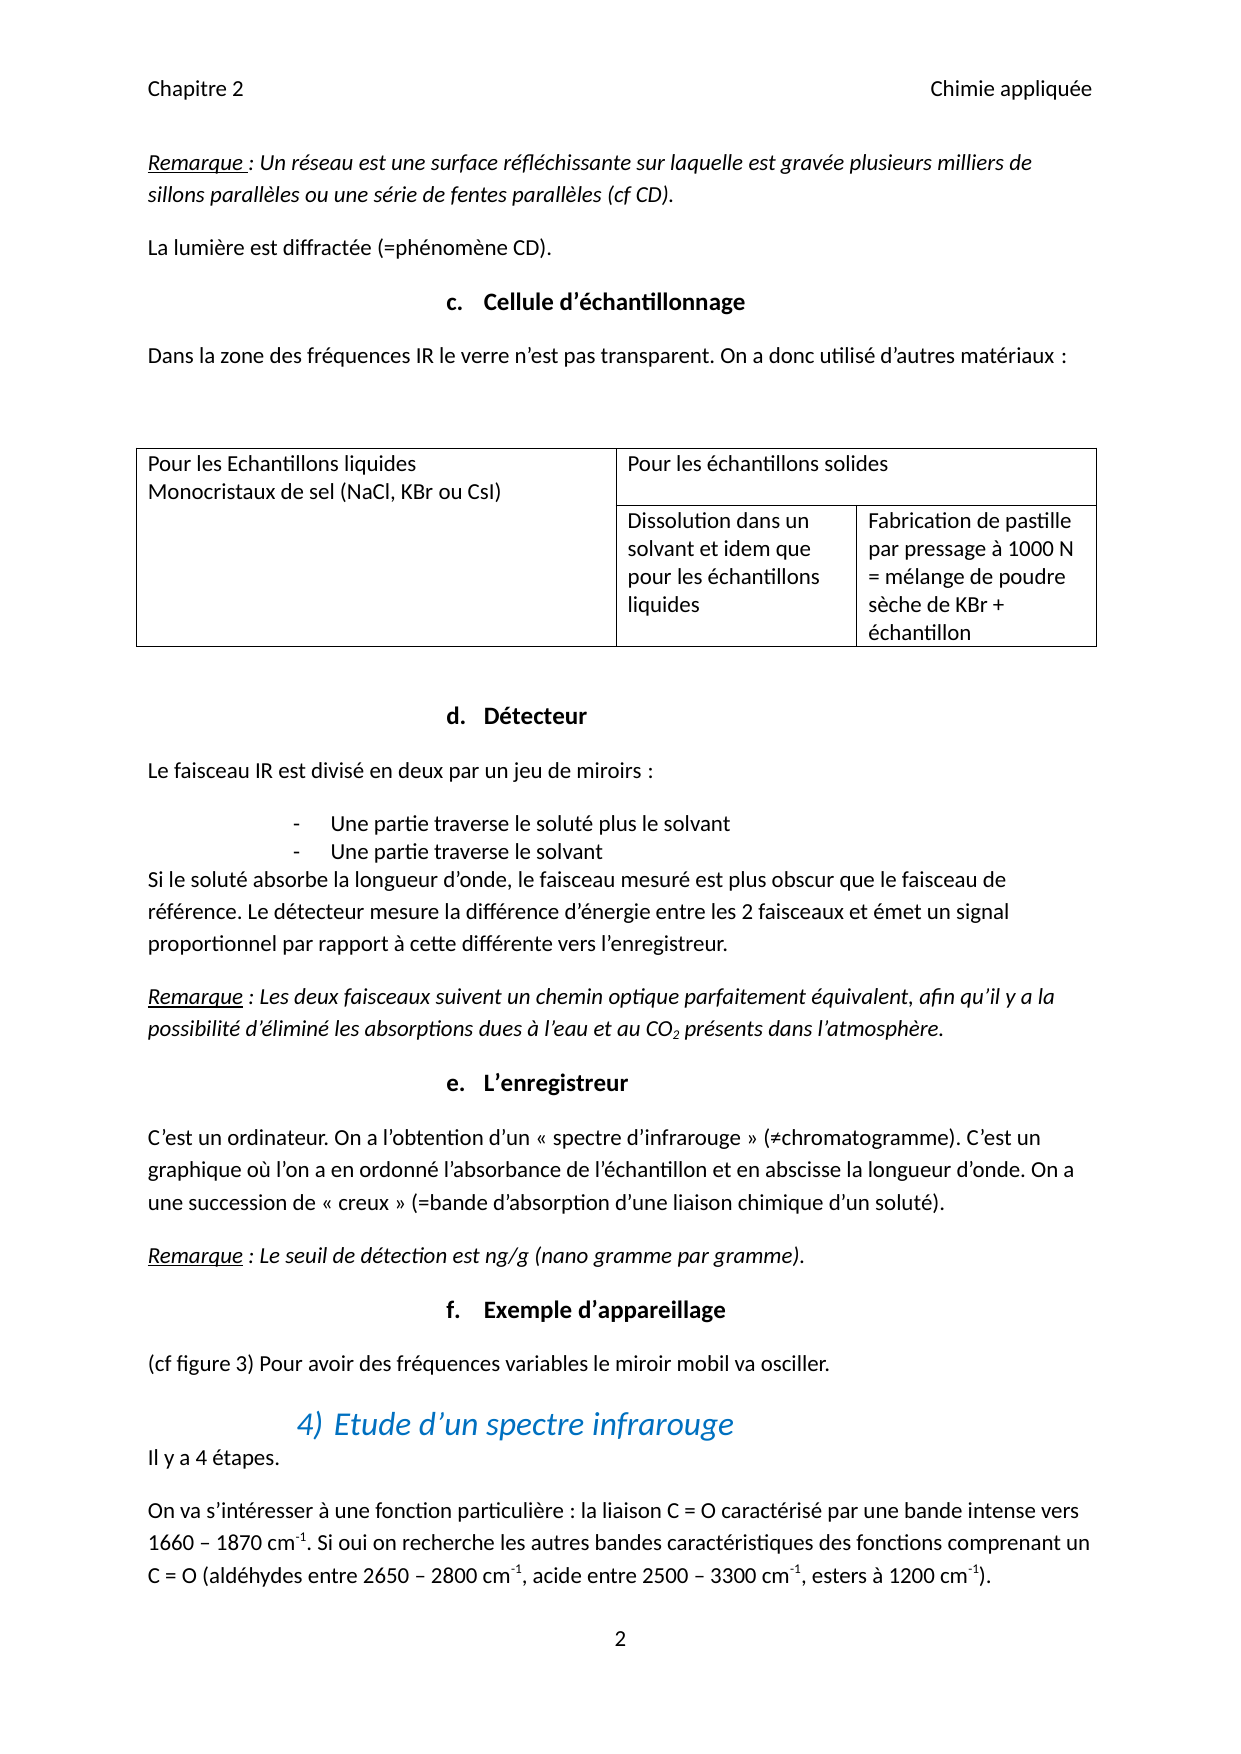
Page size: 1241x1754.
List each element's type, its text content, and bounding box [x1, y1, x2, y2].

text La lumière est diffractée (=phénomène CD). [148, 233, 1093, 261]
text Dans la zone des fréquences IR le verre n’est pas transparent. On a donc utilisé d’autres matériaux : [148, 342, 1093, 370]
text C’est un ordinateur. On a l’obtention d’un « spectre d’infrarouge » (≠chromatogramme). C’est un graphique où l’on a en ordonné l’absorbance de l’échantillon et en abscisse la longueur d’onde. On a une succession de « creux » (=bande d’absorption d’une liaison chimique d’un soluté). [148, 1123, 1093, 1216]
table_cell Dissolution dans un solvant et idem que pour les échantillons liquides [617, 506, 856, 646]
subtitle Exemple d’appareillage [446, 1294, 1093, 1324]
text Remarque : Le seuil de détection est ng/g (nano gramme par gramme). [148, 1241, 1093, 1269]
text Le faisceau IR est divisé en deux par un jeu de miroirs : [148, 756, 1093, 784]
subtitle Détecteur [446, 700, 1093, 731]
text (cf figure 3) Pour avoir des fréquences variables le miroir mobil va osciller. [148, 1349, 1093, 1378]
list Une partie traverse le soluté plus le solvant [293, 809, 1093, 837]
table_header Pour les échantillons solides [617, 449, 1096, 505]
subtitle Etude d’un spectre infrarouge [296, 1403, 1093, 1443]
text Remarque : Les deux faisceaux suivent un chemin optique parfaitement équivalent, afin qu’il y a la possibilité d’éliminé les absorptions dues à l’eau et au CO2 présents dans l’atmosphère. [148, 982, 1093, 1042]
table_cell Fabrication de pastille par pressage à 1000 N = mélange de poudre sèche de KBr + échantillon [857, 506, 1096, 646]
list Une partie traverse le solvant [293, 837, 1093, 865]
subtitle Cellule d’échantillonnage [446, 286, 1093, 316]
text Si le soluté absorbe la longueur d’onde, le faisceau mesuré est plus obscur que le faisceau de référence. Le détecteur mesure la différence d’énergie entre les 2 faisceaux et émet un signal proportionnel par rapport à cette différente vers l’enregistreur. [148, 865, 1093, 957]
text Remarque : Un réseau est une surface réfléchissante sur laquelle est gravée plusieurs milliers de sillons parallèles ou une série de fentes parallèles (cf CD). [148, 148, 1093, 208]
subtitle L’enregistreur [446, 1067, 1093, 1098]
text Il y a 4 étapes. [148, 1443, 1093, 1471]
table_header Pour les Echantillons liquides Monocristaux de sel (NaCl, KBr ou CsI) [137, 449, 616, 646]
text On va s’intéresser à une fonction particulière : la liaison C = O caractérisé par une bande intense vers 1660 – 1870 cm-1. Si oui on recherche les autres bandes caractéristiques des fonctions comprenant un C = O (aldéhydes entre 2650 – 2800 cm-1, acide entre 2500 – 3300 cm-1, esters à 1200 cm-1). [148, 1496, 1093, 1589]
